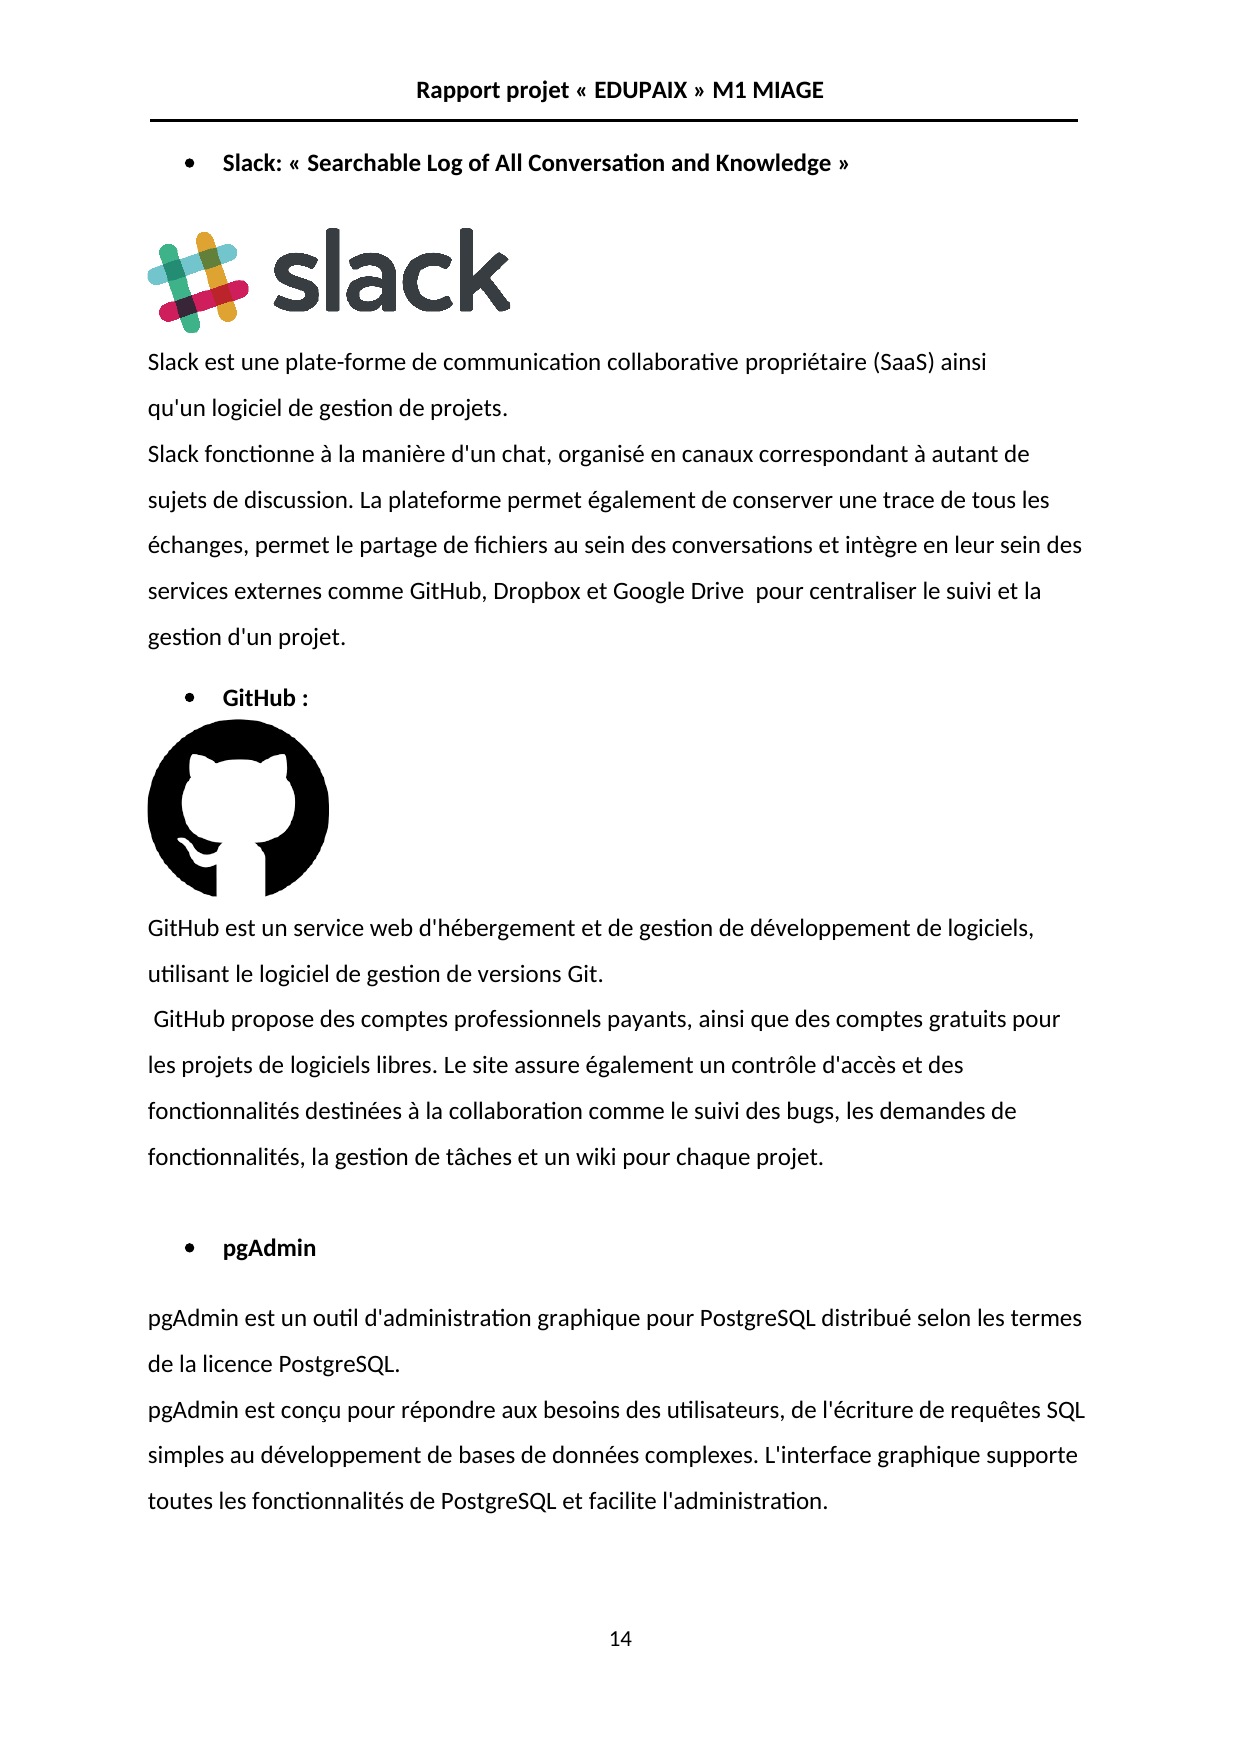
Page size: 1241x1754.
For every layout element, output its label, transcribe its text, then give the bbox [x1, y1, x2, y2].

list GitHub est un service web d'hébergement et de gestion de développement de logiciels, utilisant le logiciel de gestion de versions Git. [148, 912, 1093, 988]
picture [147, 228, 511, 333]
list Slack est une plate-forme de communication collaborative propriétaire (SaaS) ainsi qu'un logiciel de gestion de projets. [148, 347, 1093, 423]
list GitHub : [185, 682, 1093, 712]
list pgAdmin [185, 1232, 1093, 1263]
list pgAdmin est un outil d'administration graphique pour PostgreSQL distribué selon les termes de la licence PostgreSQL. pgAdmin est conçu pour répondre aux besoins des utilisateurs, de l'écriture de requêtes SQL simples au développement de bases de données complexes. L'interface graphique supporte toutes les fonctionnalités de PostgreSQL et facilite l'administration. [148, 1302, 1093, 1516]
list Slack: « Searchable Log of All Conversation and Knowledge » [185, 148, 1093, 178]
picture [147, 717, 329, 899]
list Slack fonctionne à la manière d'un chat, organisé en canaux correspondant à autant de sujets de discussion. La plateforme permet également de conserver une trace de tous les échanges, permet le partage de fichiers au sein des conversations et intègre en leur sein des services externes comme GitHub, Dropbox et Google Drive pour centraliser le suivi et la gestion d'un projet. [148, 438, 1093, 651]
list GitHub propose des comptes professionnels payants, ainsi que des comptes gratuits pour les projets de logiciels libres. Le site assure également un contrôle d'accès et des fonctionnalités destinées à la collaboration comme le suivi des bugs, les demandes de fonctionnalités, la gestion de tâches et un wiki pour chaque projet. [148, 1004, 1093, 1171]
